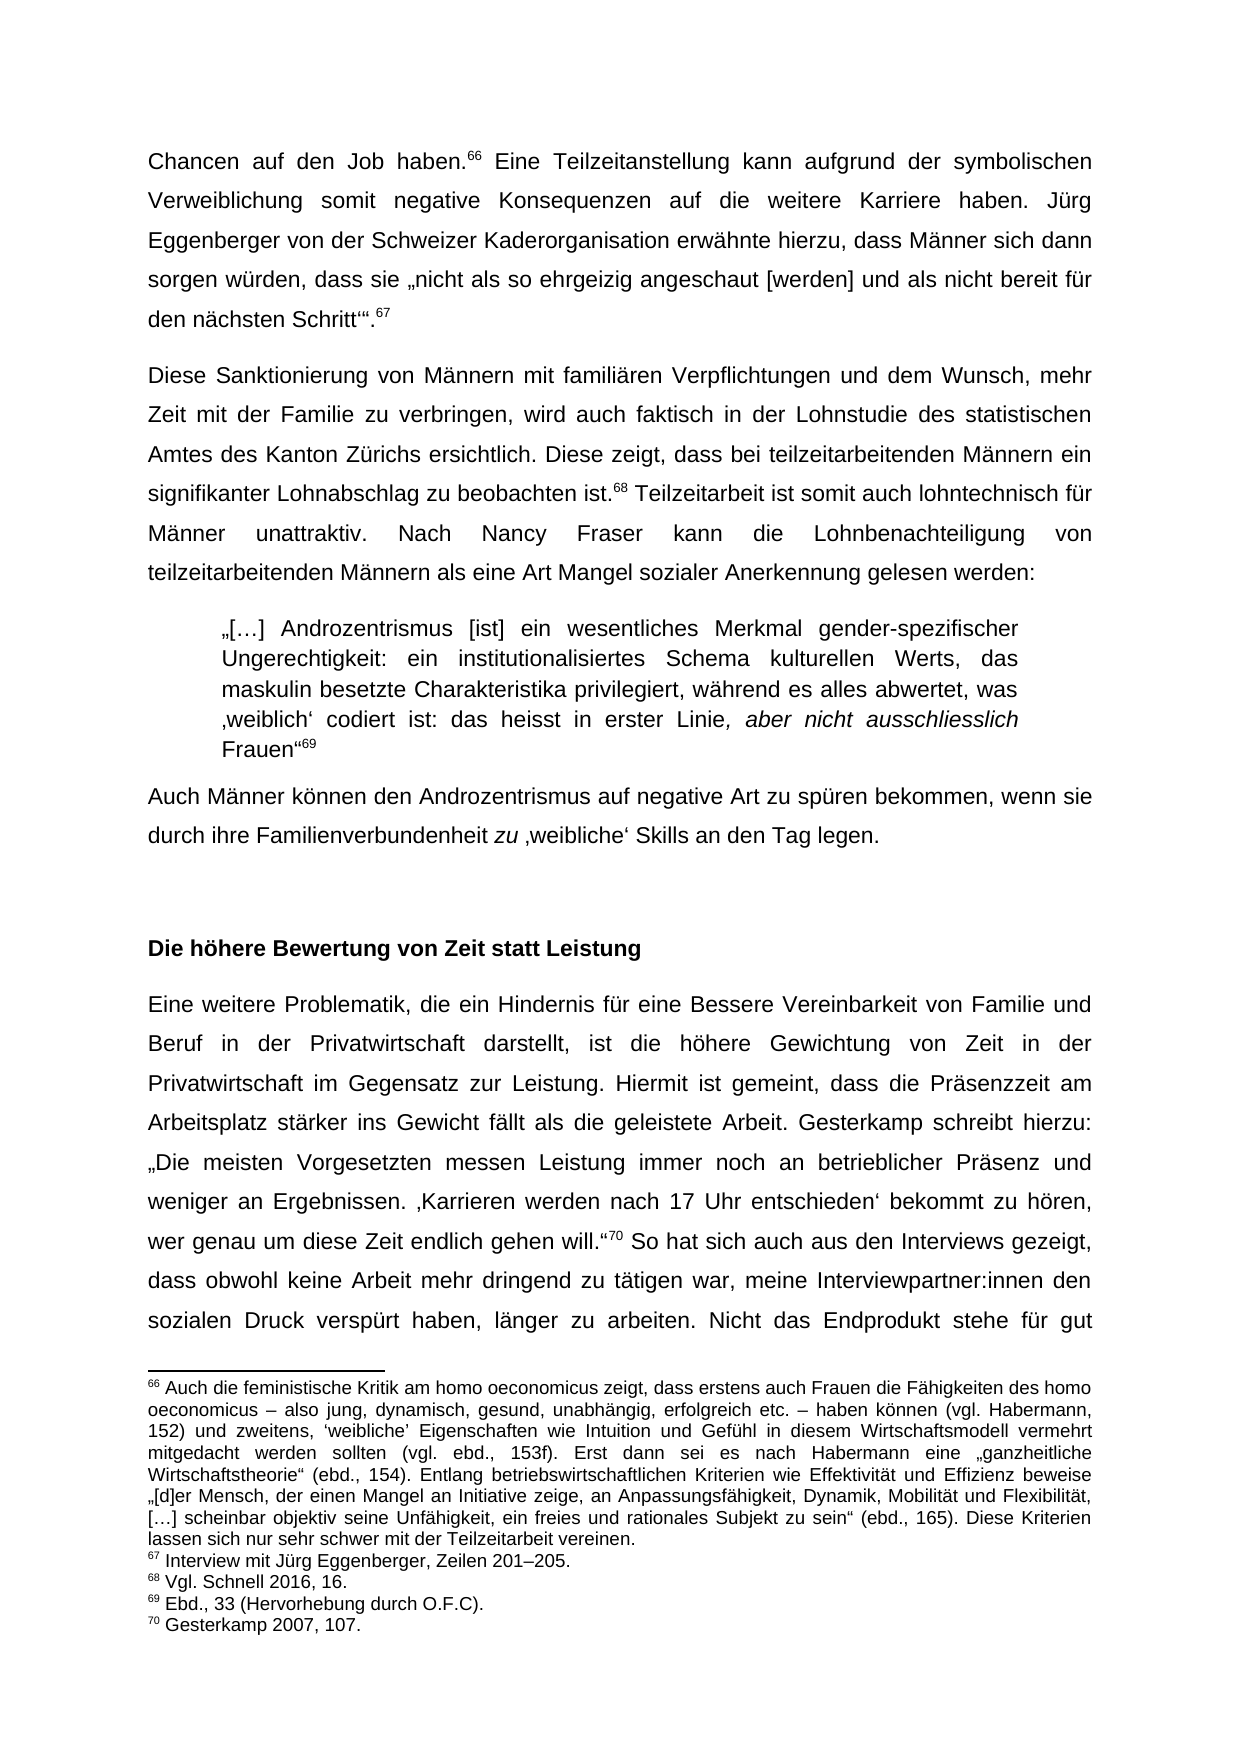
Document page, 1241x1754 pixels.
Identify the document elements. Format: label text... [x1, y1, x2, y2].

text Diese Sanktionierung von Männern mit familiären Verpflichtungen und dem Wunsch, mehr Zeit mit der Familie zu verbringen, wird auch faktisch in der Lohnstudie des statistischen Amtes des Kanton Zürichs ersichtlich. Diese zeigt, dass bei teilzeitarbeitenden Männern ein signifikanter Lohnabschlag zu beobachten ist. Teilzeitarbeit ist somit auch lohntechnisch für Männer unattraktiv. Nach Nancy Fraser kann die Lohnbenachteiligung von teilzeitarbeitenden Männern als eine Art Mangel sozialer Anerkennung gelesen werden: [148, 362, 1093, 585]
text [148, 148, 1093, 332]
text Die höhere Bewertung von Zeit statt Leistung [148, 935, 1093, 961]
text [148, 991, 1093, 1333]
text „[…] Androzentrismus [ist] ein wesentliches Merkmal gender-spezifischer Ungerechtigkeit: ein institutionalisiertes Schema kulturellen Werts, das maskulin besetzte Charakteristika privilegiert, während es alles abwertet, was ‚weiblich‘ codiert ist: das heisst in erster Linie, aber nicht ausschliesslich Frauen“ [221, 615, 1019, 762]
text Auch Männer können den Androzentrismus auf negative Art zu spüren bekommen, wenn sie durch ihre Familienverbundenheit zu ‚weibliche‘ Skills an den Tag legen. [148, 783, 1093, 849]
